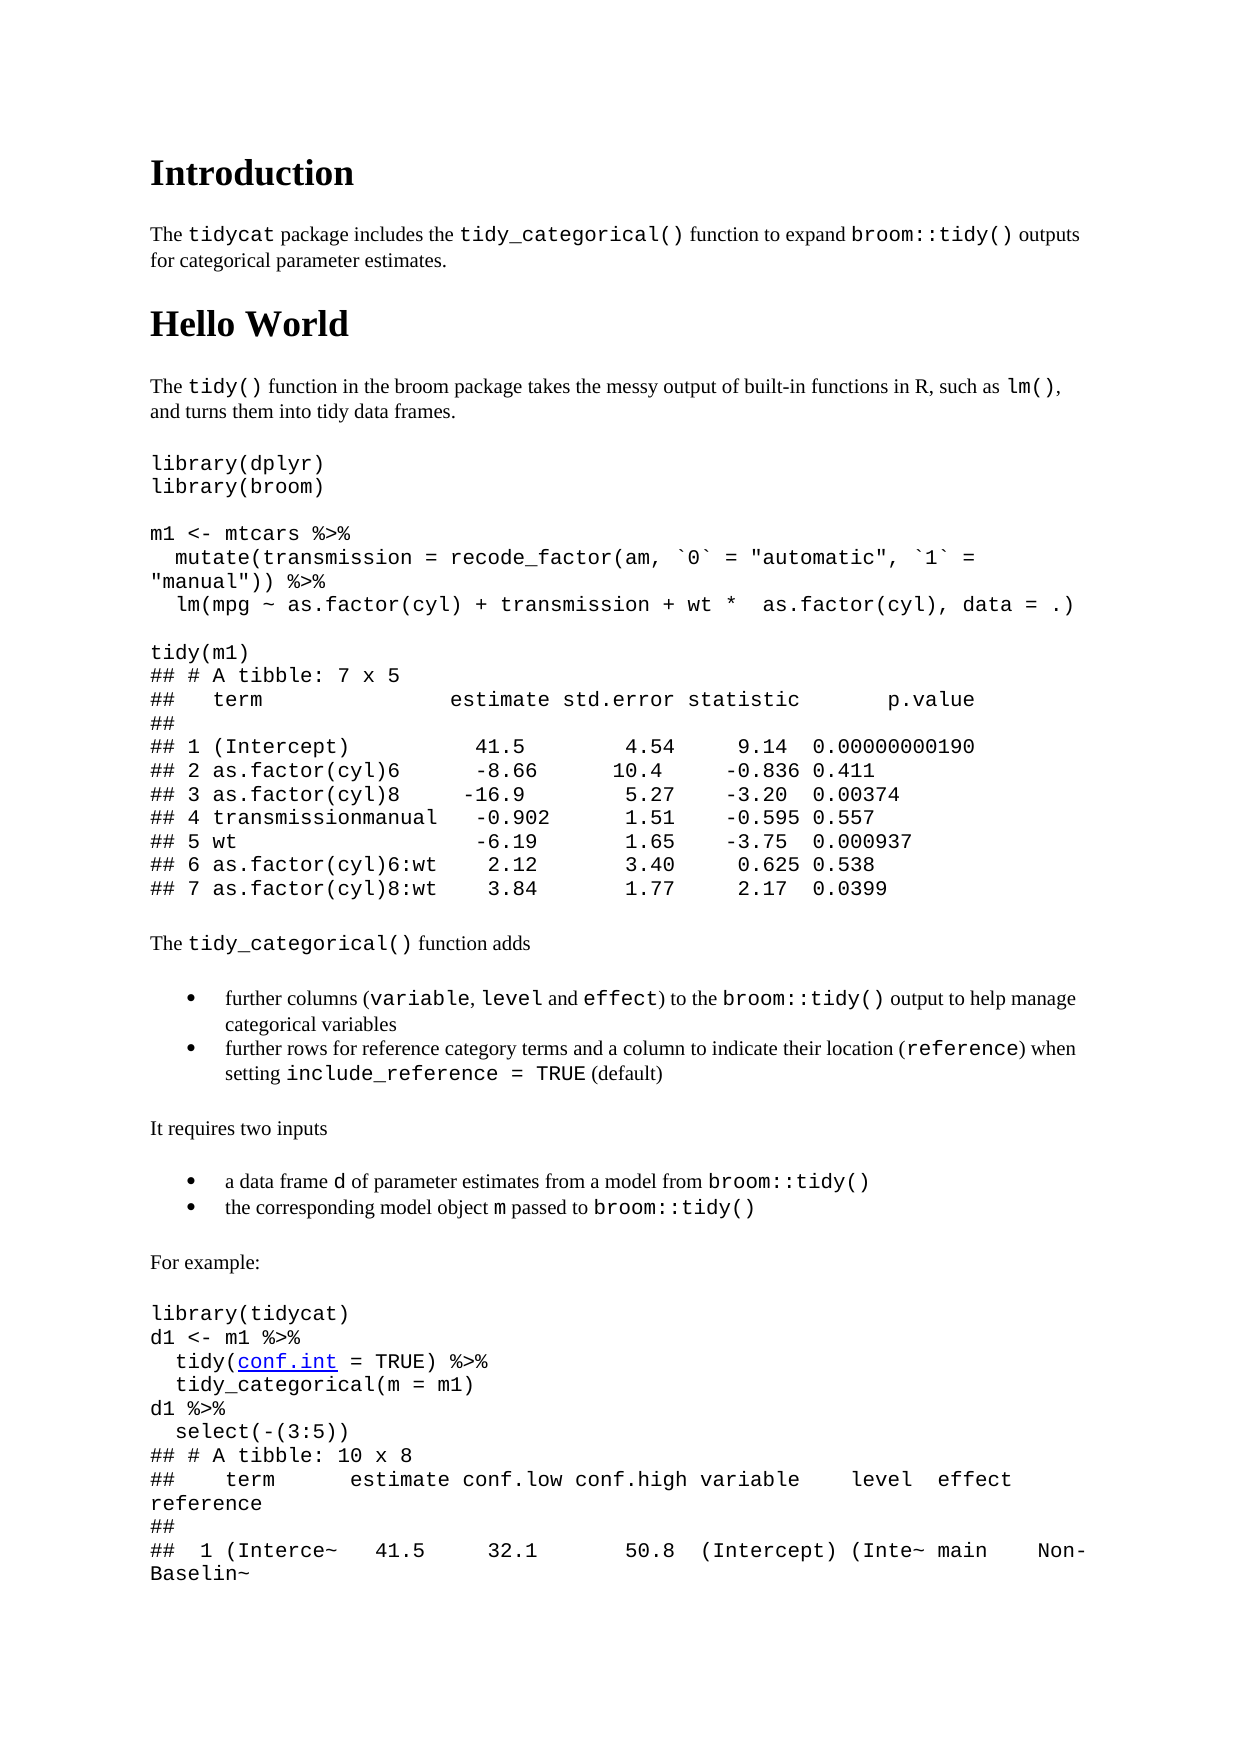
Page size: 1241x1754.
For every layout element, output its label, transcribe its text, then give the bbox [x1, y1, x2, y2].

text tidy(conf.int = TRUE) %>% [150, 1351, 1090, 1374]
text d1 <- m1 %>% [150, 1327, 1090, 1351]
text ## 5 wt -6.19 1.65 -3.75 0.000937 [150, 831, 1090, 854]
text ## 6 as.factor(cyl)6:wt 2.12 3.40 0.625 0.538 [150, 854, 1090, 878]
text ## 2 as.factor(cyl)6 -8.66 10.4 -0.836 0.411 [150, 760, 1090, 783]
text lm(mpg ~ as.factor(cyl) + transmission + wt * as.factor(cyl), data = .) [150, 594, 1090, 618]
text library(tidycat) [150, 1303, 1090, 1327]
list the corresponding model object m passed to broom::tidy() [187, 1195, 1090, 1221]
text The tidycat package includes the tidy_categorical() function to expand broom::tidy() outputs for categorical parameter estimates. [150, 222, 1090, 272]
text Hello World [150, 301, 1090, 344]
list a data frame d of parameter estimates from a model from broom::tidy() [187, 1169, 1090, 1195]
text library(dplyr) [150, 452, 1090, 476]
text ## 4 transmissionmanual -0.902 1.51 -0.595 0.557 [150, 807, 1090, 831]
list further columns (variable, level and effect) to the broom::tidy() output to help manage categorical variables [187, 986, 1090, 1036]
text mutate(transmission = recode_factor(am, `0` = "automatic", `1` = "manual")) %>% [150, 547, 1090, 594]
text library(broom) [150, 476, 1090, 500]
text It requires two inputs [150, 1116, 1090, 1140]
text ## [150, 1516, 1090, 1540]
text Introduction [150, 150, 1090, 193]
text ## 7 as.factor(cyl)8:wt 3.84 1.77 2.17 0.0399 [150, 878, 1090, 902]
text ## 1 (Interce~ 41.5 32.1 50.8 (Intercept) (Inte~ main Non-Baselin~ [150, 1540, 1090, 1587]
text ## [150, 713, 1090, 736]
text tidy(m1) [150, 642, 1090, 665]
text ## term estimate conf.low conf.high variable level effect reference [150, 1469, 1090, 1516]
text d1 %>% [150, 1398, 1090, 1422]
text The tidy_categorical() function adds [150, 931, 1090, 957]
text ## # A tibble: 10 x 8 [150, 1445, 1090, 1469]
text ## term estimate std.error statistic p.value [150, 689, 1090, 713]
text For example: [150, 1250, 1090, 1274]
text ## 3 as.factor(cyl)8 -16.9 5.27 -3.20 0.00374 [150, 783, 1090, 807]
text select(-(3:5)) [150, 1422, 1090, 1445]
list further rows for reference category terms and a column to indicate their location (reference) when setting include_reference = TRUE (default) [187, 1036, 1090, 1087]
text The tidy() function in the broom package takes the messy output of built-in functions in R, such as lm(), and turns them into tidy data frames. [150, 373, 1090, 423]
text ## # A tibble: 7 x 5 [150, 665, 1090, 689]
text ## 1 (Intercept) 41.5 4.54 9.14 0.00000000190 [150, 736, 1090, 760]
text tidy_categorical(m = m1) [150, 1374, 1090, 1398]
text m1 <- mtcars %>% [150, 523, 1090, 547]
